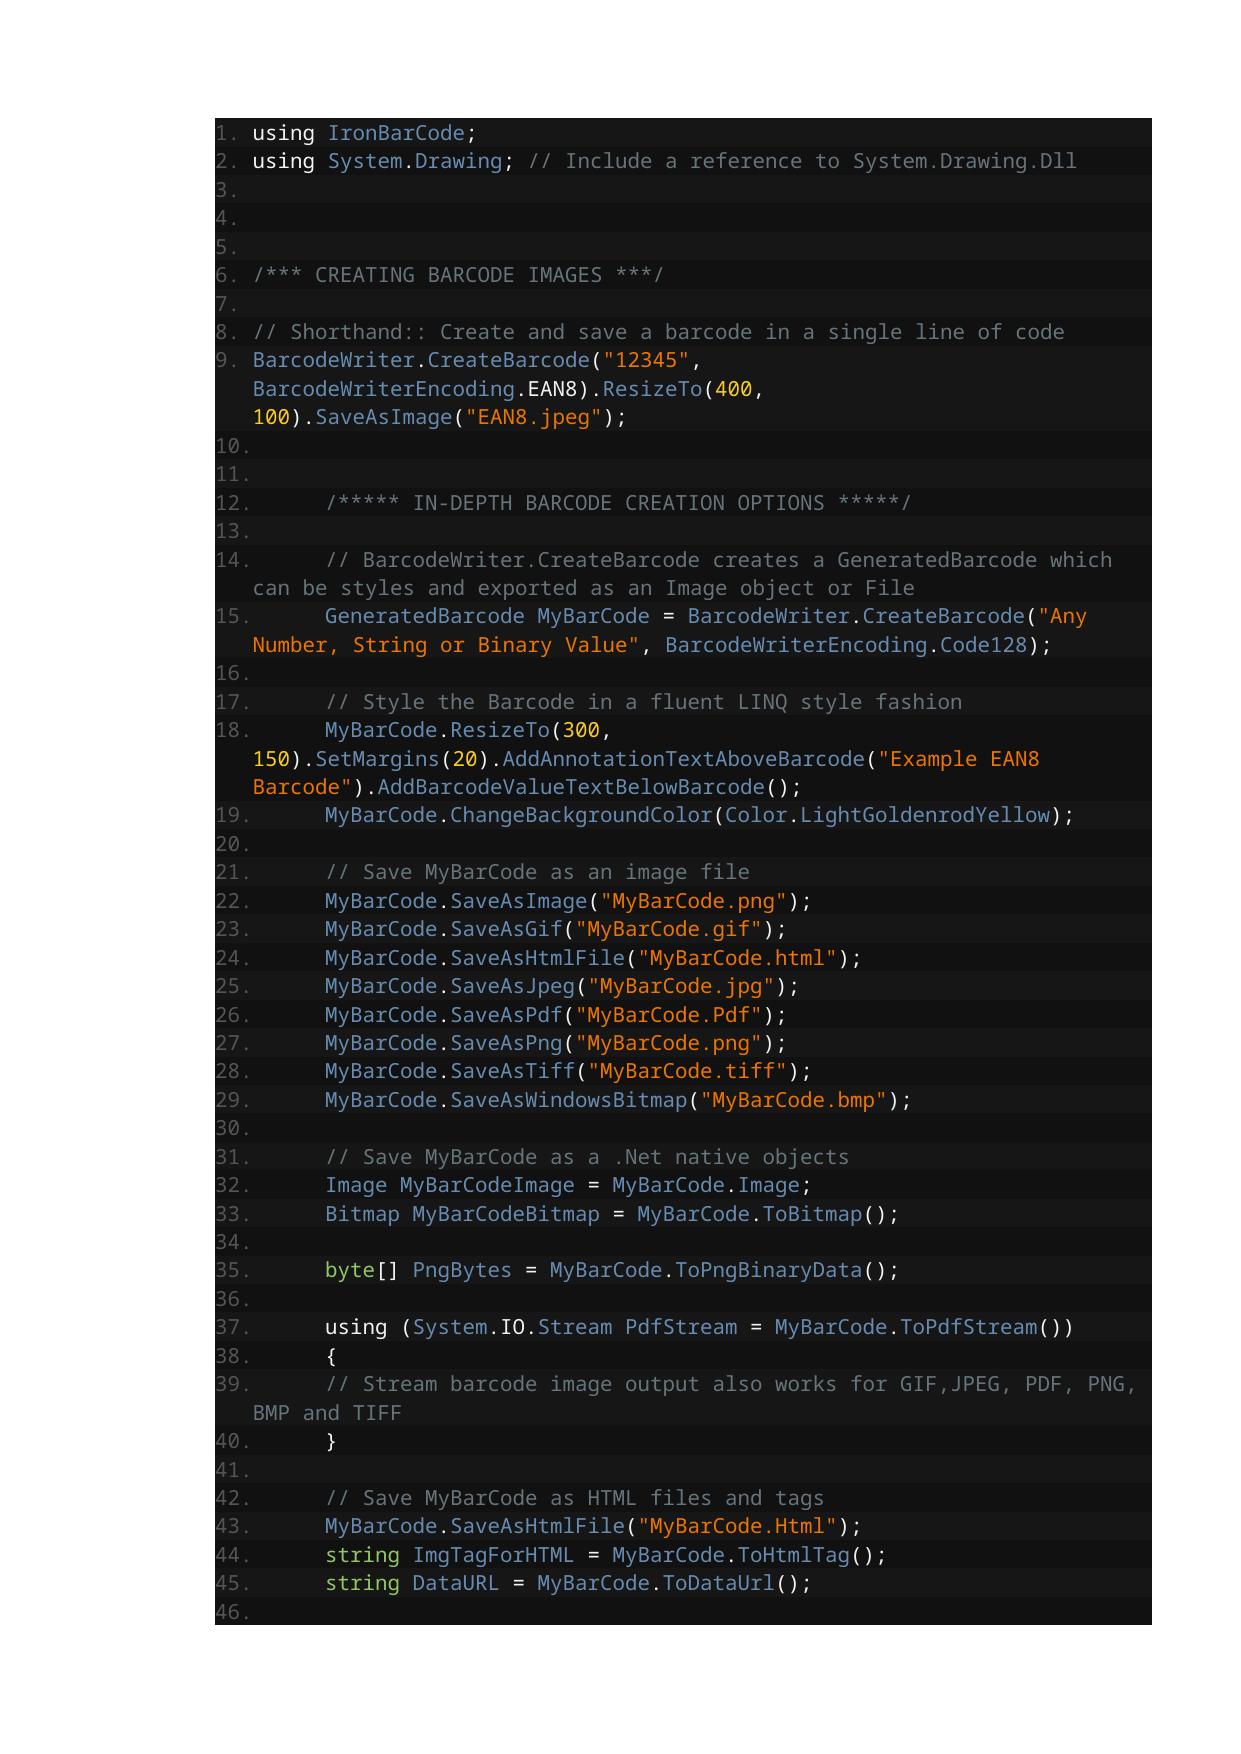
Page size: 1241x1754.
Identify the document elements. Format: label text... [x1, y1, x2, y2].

list GeneratedBarcode MyBarCode = BarcodeWriter.CreateBarcode("Any Number, String or Binary Value", BarcodeWriterEncoding.Code128); [215, 602, 1152, 658]
list MyBarCode.SaveAsHtmlFile("MyBarCode.Html"); [215, 1512, 1152, 1540]
list using (System.IO.Stream PdfStream = MyBarCode.ToPdfStream()) [215, 1312, 1152, 1341]
list { [215, 1341, 1152, 1369]
list Bitmap MyBarCodeBitmap = MyBarCode.ToBitmap(); [215, 1199, 1152, 1227]
list string DataURL = MyBarCode.ToDataUrl(); [215, 1568, 1152, 1597]
list // Save MyBarCode as HTML files and tags [215, 1483, 1152, 1512]
list MyBarCode.SaveAsPdf("MyBarCode.Pdf"); [215, 1000, 1152, 1028]
list // Shorthand:: Create and save a barcode in a single line of code [215, 317, 1152, 346]
list using IronBarCode; [215, 118, 1152, 147]
list MyBarCode.SaveAsJpeg("MyBarCode.jpg"); [215, 971, 1152, 1000]
list /*** CREATING BARCODE IMAGES ***/ [215, 260, 1152, 289]
list Image MyBarCodeImage = MyBarCode.Image; [215, 1170, 1152, 1199]
list BarcodeWriter.CreateBarcode("12345", BarcodeWriterEncoding.EAN8).ResizeTo(400, 100).SaveAsImage("EAN8.jpeg"); [215, 346, 1152, 431]
list // Save MyBarCode as an image file [215, 857, 1152, 886]
list byte[] PngBytes = MyBarCode.ToPngBinaryData(); [215, 1256, 1152, 1284]
list MyBarCode.SaveAsWindowsBitmap("MyBarCode.bmp"); [215, 1085, 1152, 1113]
list // Save MyBarCode as a .Net native objects [215, 1142, 1152, 1170]
list MyBarCode.SaveAsHtmlFile("MyBarCode.html"); [215, 943, 1152, 971]
list MyBarCode.SaveAsImage("MyBarCode.png"); [215, 886, 1152, 914]
list MyBarCode.SaveAsTiff("MyBarCode.tiff"); [215, 1057, 1152, 1085]
list string ImgTagForHTML = MyBarCode.ToHtmlTag(); [215, 1540, 1152, 1568]
list MyBarCode.ResizeTo(300, 150).SetMargins(20).AddAnnotationTextAboveBarcode("Example EAN8 Barcode").AddBarcodeValueTextBelowBarcode(); [215, 715, 1152, 801]
list } [215, 1426, 1152, 1455]
list using System.Drawing; // Include a reference to System.Drawing.Dll [215, 147, 1152, 175]
list // Stream barcode image output also works for GIF,JPEG, PDF, PNG, BMP and TIFF [215, 1369, 1152, 1426]
list /***** IN-DEPTH BARCODE CREATION OPTIONS *****/ [215, 488, 1152, 516]
list MyBarCode.SaveAsGif("MyBarCode.gif"); [215, 914, 1152, 943]
list MyBarCode.SaveAsPng("MyBarCode.png"); [215, 1028, 1152, 1057]
list // Style the Barcode in a fluent LINQ style fashion [215, 687, 1152, 715]
list // BarcodeWriter.CreateBarcode creates a GeneratedBarcode which can be styles and exported as an Image object or File [215, 545, 1152, 602]
list MyBarCode.ChangeBackgroundColor(Color.LightGoldenrodYellow); [215, 801, 1152, 829]
